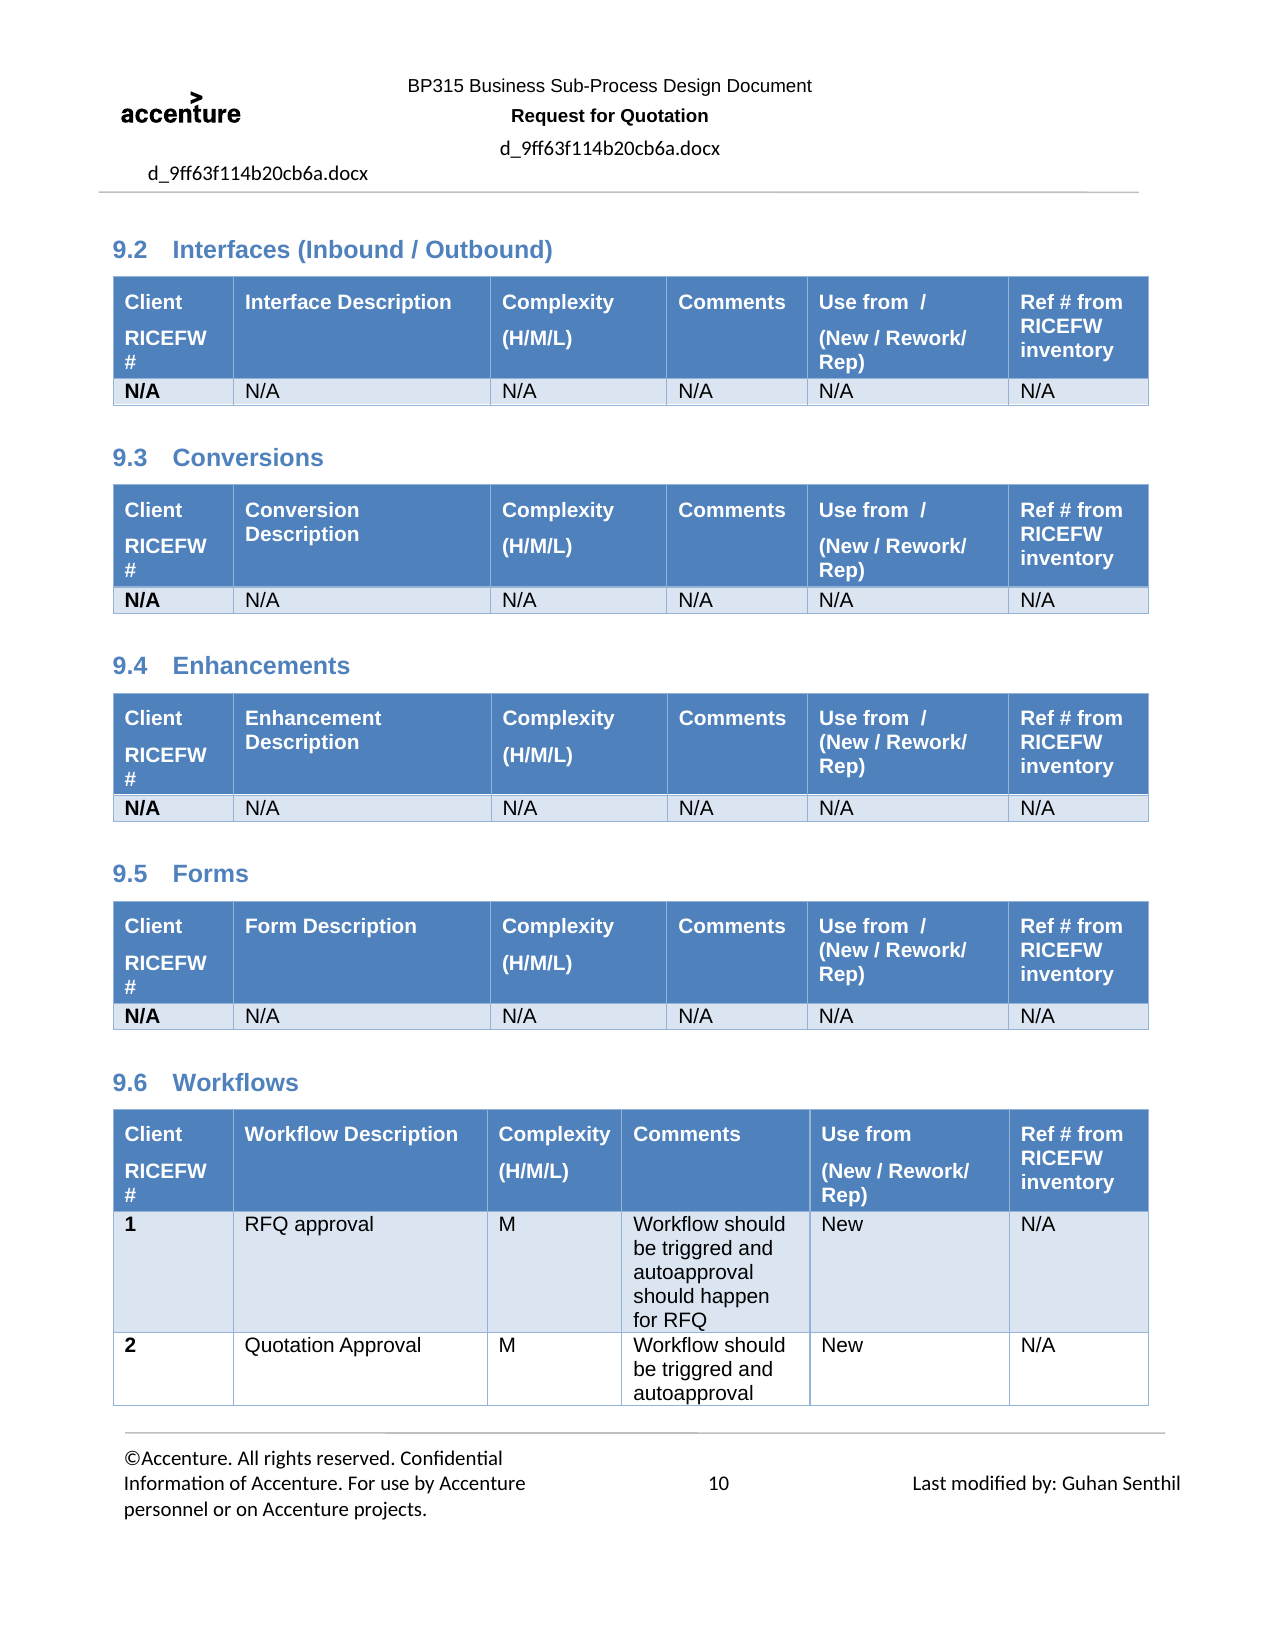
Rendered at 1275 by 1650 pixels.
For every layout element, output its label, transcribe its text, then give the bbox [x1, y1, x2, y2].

table_cell New [811, 1212, 1009, 1332]
table_cell New [811, 1333, 1009, 1404]
table_header Use from / (New / Rework/ Rep) [808, 694, 1008, 794]
table_header Client RICEFW # [114, 902, 233, 1003]
table_header Complexity (H/M/L) [492, 694, 667, 794]
table_header Ref # from RICEFW inventory [1009, 277, 1148, 378]
table_header Comments [667, 902, 807, 1003]
subtitle Interfaces (Inbound / Outbound) [112, 235, 1162, 264]
table_cell N/A [114, 379, 233, 404]
table_cell N/A [114, 588, 233, 613]
subtitle Conversions [112, 443, 1162, 472]
table_header Form Description [234, 902, 490, 1003]
table_header Ref # from RICEFW inventory [1010, 1110, 1148, 1211]
table_cell N/A [667, 588, 807, 613]
table_cell N/A [491, 379, 666, 404]
table_cell RFQ approval [234, 1212, 487, 1332]
table_cell N/A [1010, 1212, 1148, 1332]
table_header Use from / (New / Rework/ Rep) [808, 485, 1008, 586]
table_header Conversion Description [234, 485, 490, 586]
table_header Comments [667, 485, 807, 586]
table_header Client RICEFW # [114, 1110, 233, 1211]
table_cell N/A [1009, 588, 1148, 613]
table_cell M [488, 1212, 621, 1332]
subtitle Workflows [112, 1067, 1162, 1096]
table_header Workflow Description [234, 1110, 487, 1211]
table_header Ref # from RICEFW inventory [1009, 902, 1148, 1003]
table_header Ref # from RICEFW inventory [1009, 485, 1148, 586]
table_header Client RICEFW # [114, 485, 233, 586]
table_header Client RICEFW # [114, 277, 233, 378]
table_header Complexity (H/M/L) [491, 277, 666, 378]
table_cell Workflow should be triggred and autoapproval should happen for RFQ [622, 1212, 809, 1332]
table_cell N/A [808, 588, 1008, 613]
table_cell N/A [114, 1004, 233, 1029]
table_cell N/A [1009, 379, 1148, 404]
table_header Interface Description [234, 277, 490, 378]
table_cell N/A [808, 796, 1008, 821]
subtitle Enhancements [112, 651, 1162, 680]
table_header Enhancement Description [234, 694, 491, 794]
table_header Comments [667, 277, 807, 378]
table_cell N/A [491, 1004, 666, 1029]
table_cell N/A [1009, 1004, 1148, 1029]
table_header Complexity (H/M/L) [488, 1110, 621, 1211]
table_cell N/A [1009, 796, 1148, 821]
table_header Complexity (H/M/L) [491, 902, 666, 1003]
table_cell N/A [667, 1004, 807, 1029]
table_cell N/A [492, 796, 667, 821]
table_cell 1 [114, 1212, 233, 1332]
table_header Ref # from RICEFW inventory [1009, 694, 1148, 794]
table_cell N/A [234, 1004, 490, 1029]
table_cell N/A [114, 796, 233, 821]
table_header Use from (New / Rework/ Rep) [811, 1110, 1009, 1211]
subtitle Forms [112, 859, 1162, 888]
table_header Comments [622, 1110, 809, 1211]
table_cell N/A [668, 796, 807, 821]
table_header Use from / (New / Rework/ Rep) [808, 277, 1008, 378]
table_cell M [488, 1333, 621, 1404]
table_cell N/A [234, 796, 491, 821]
table_header Complexity (H/M/L) [491, 485, 666, 586]
table_cell N/A [667, 379, 807, 404]
table_cell N/A [491, 588, 666, 613]
table_cell N/A [808, 379, 1008, 404]
table_header Use from / (New / Rework/ Rep) [808, 902, 1008, 1003]
table_header Client RICEFW # [114, 694, 233, 794]
table_header Comments [668, 694, 807, 794]
table_cell N/A [808, 1004, 1008, 1029]
table_cell 2 [114, 1333, 233, 1404]
table_cell N/A [1010, 1333, 1148, 1404]
table_cell N/A [234, 588, 490, 613]
table_cell Quotation Approval [234, 1333, 487, 1404]
table_cell N/A [234, 379, 490, 404]
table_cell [622, 1333, 809, 1404]
